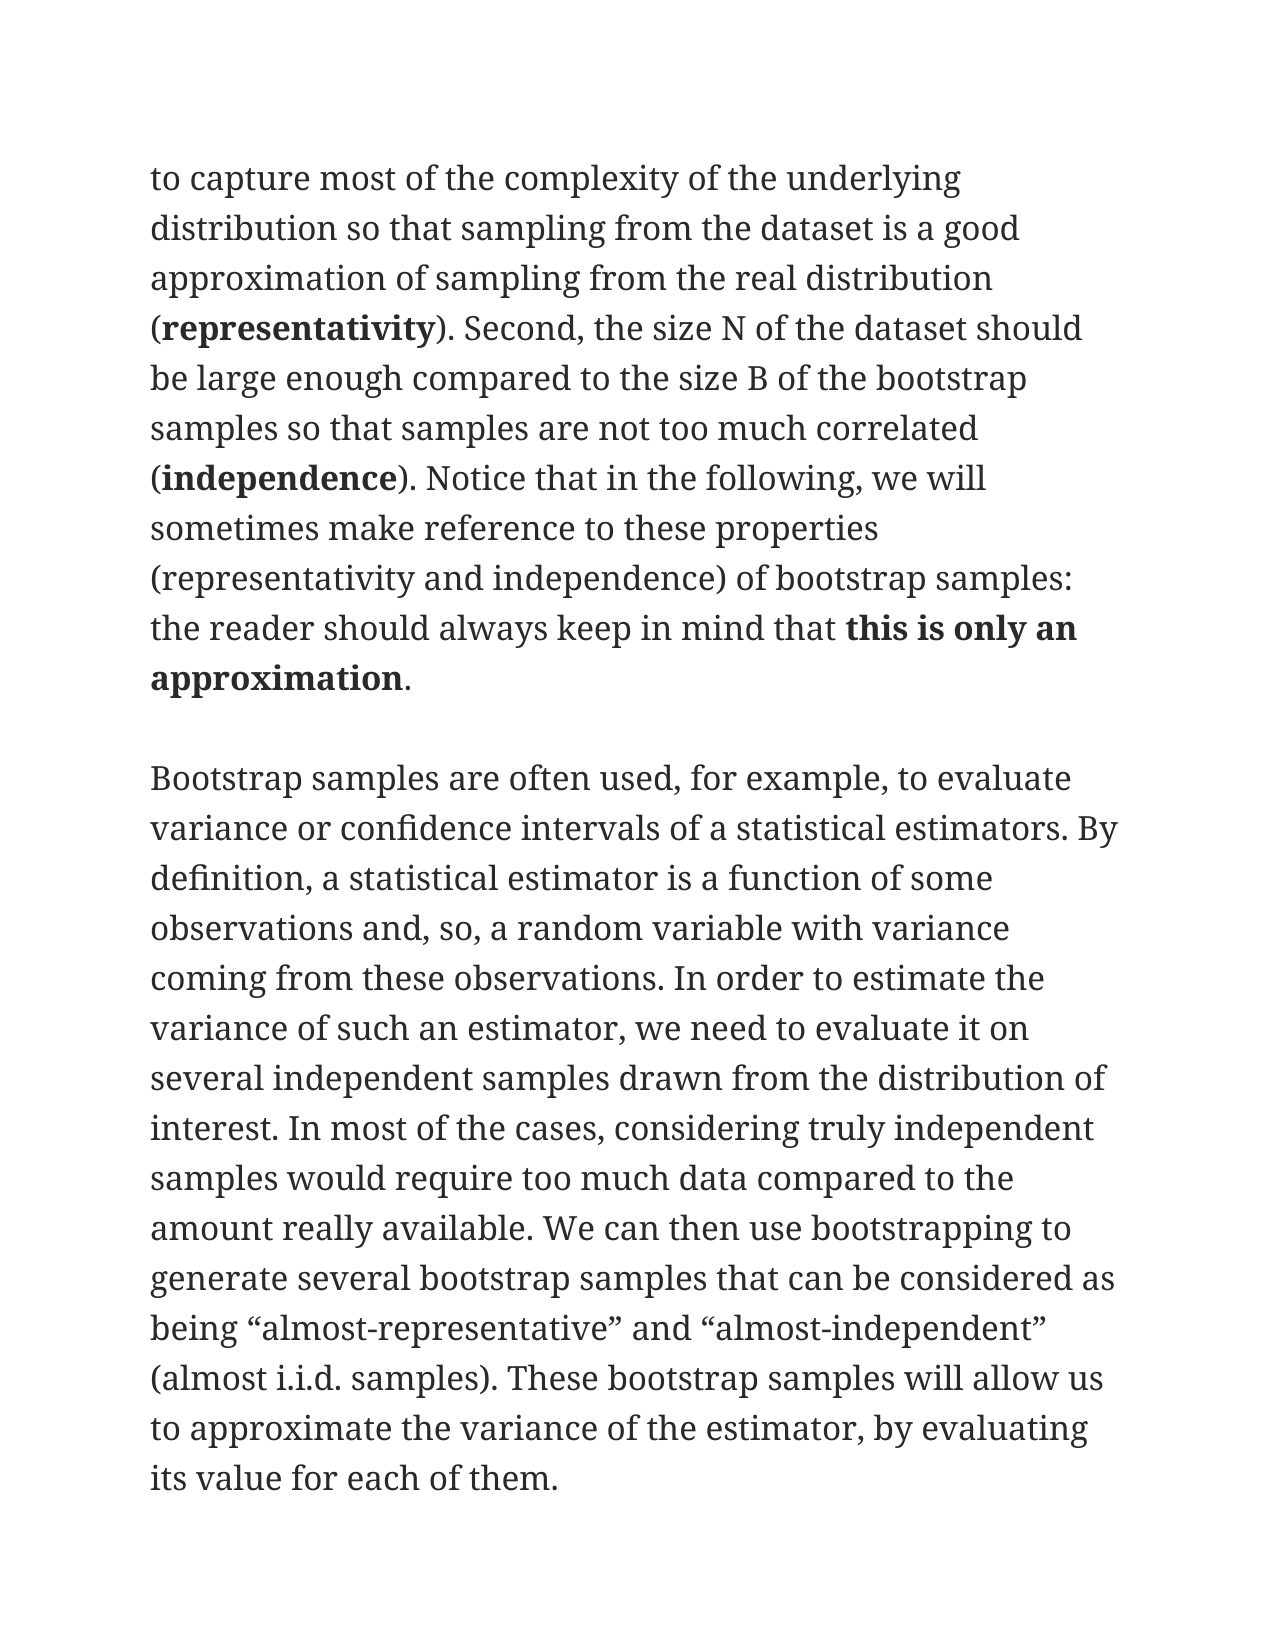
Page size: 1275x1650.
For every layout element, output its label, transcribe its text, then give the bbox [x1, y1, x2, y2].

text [150, 150, 1125, 700]
text Bootstrap samples are often used, for example, to evaluate variance or confidence intervals of a statistical estimators. By definition, a statistical estimator is a function of some observations and, so, a random variable with variance coming from these observations. In order to estimate the variance of such an estimator, we need to evaluate it on several independent samples drawn from the distribution of interest. In most of the cases, considering truly independent samples would require too much data compared to the amount really available. We can then use bootstrapping to generate several bootstrap samples that can be considered as being “almost-representative” and “almost-independent” (almost i.i.d. samples). These bootstrap samples will allow us to approximate the variance of the estimator, by evaluating its value for each of them. [150, 750, 1125, 1500]
